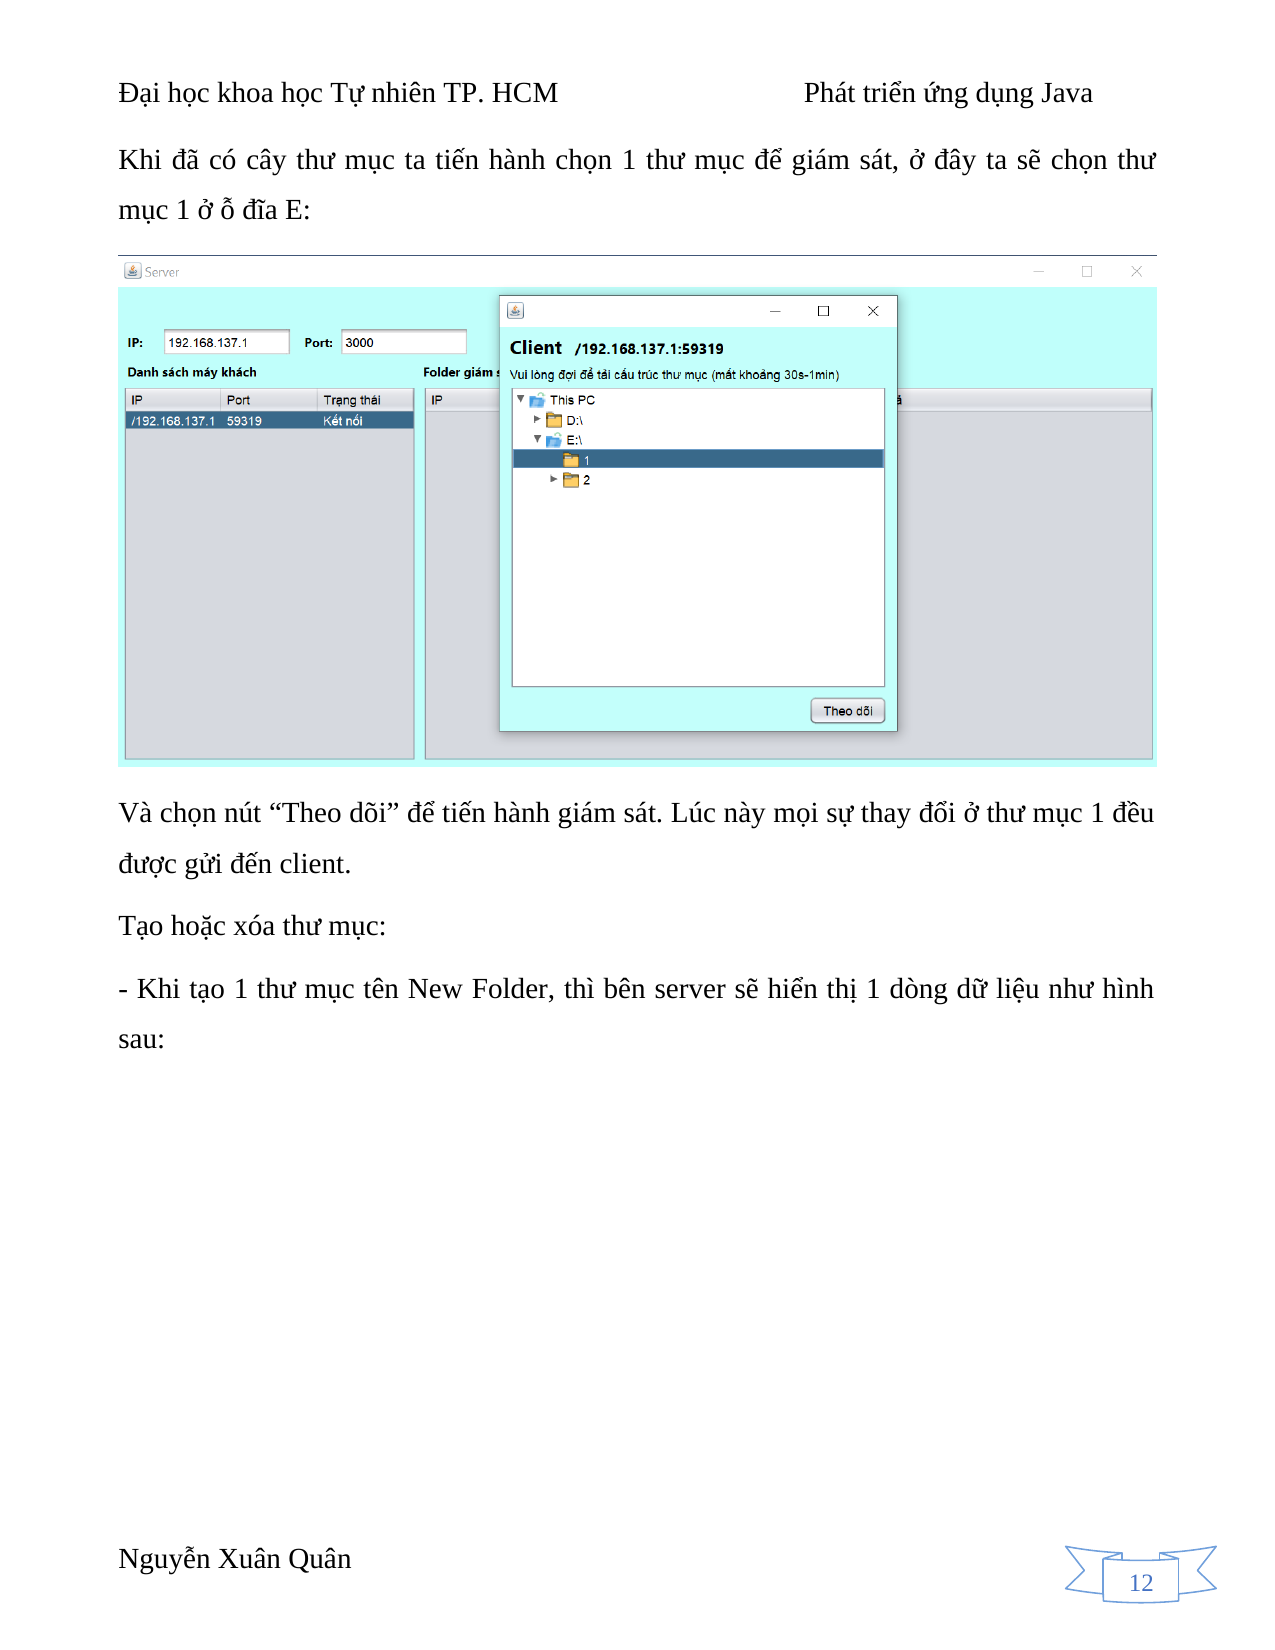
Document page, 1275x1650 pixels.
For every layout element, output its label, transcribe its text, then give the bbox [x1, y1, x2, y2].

picture [118, 255, 1157, 767]
text Khi đã có cây thư mục ta tiến hành chọn 1 thư mục để giám sát, ở đây ta sẽ chọn thư mục 1 ở ỗ đĩa E: [118, 142, 1157, 226]
text Và chọn nút “Theo dõi” để tiến hành giám sát. Lúc này mọi sự thay đổi ở thư mục 1 đều được gửi đến client. [118, 795, 1157, 879]
text Tạo hoặc xóa thư mục: [118, 908, 1157, 942]
text - Khi tạo 1 thư mục tên New Folder, thì bên server sẽ hiển thị 1 dòng dữ liệu như hình sau: [118, 971, 1157, 1055]
